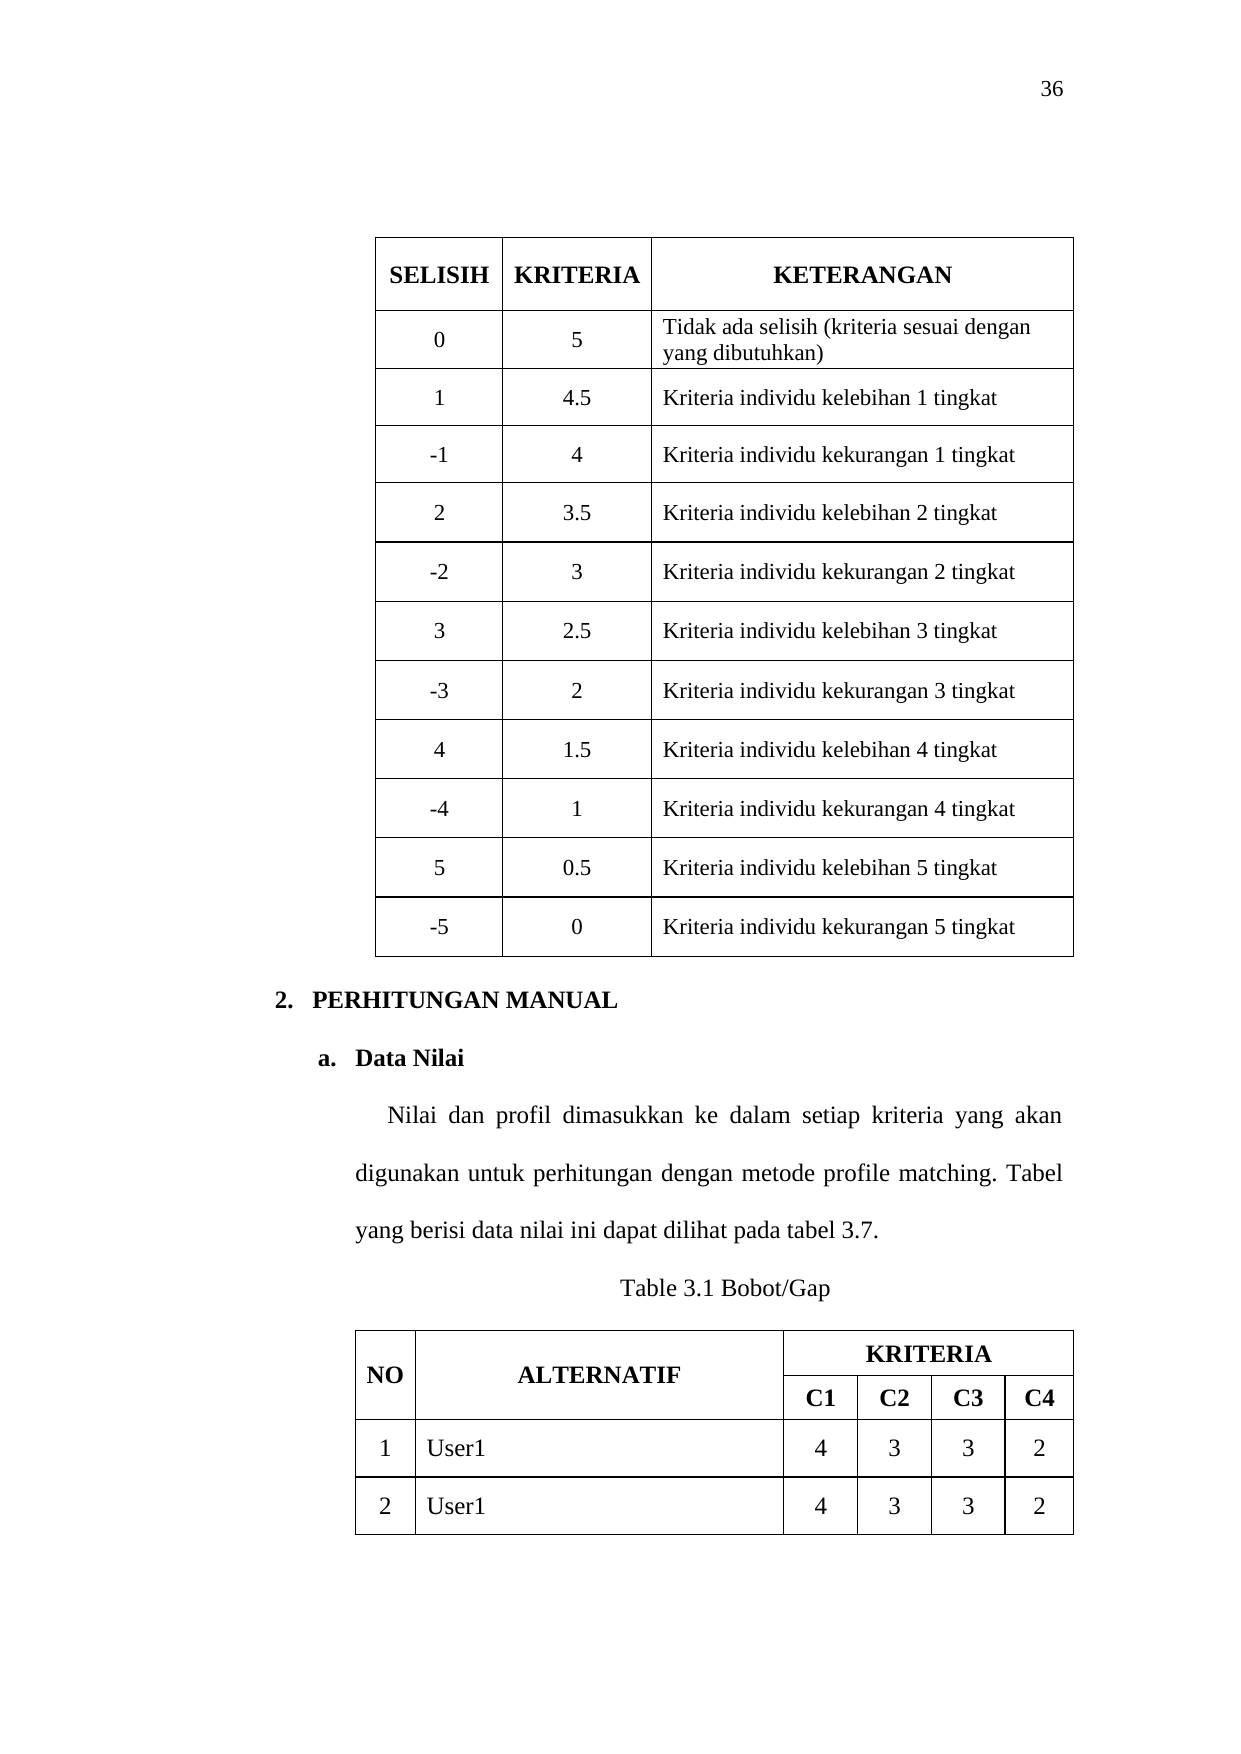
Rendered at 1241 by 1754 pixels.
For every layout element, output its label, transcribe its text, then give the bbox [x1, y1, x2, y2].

table_cell -5 [376, 898, 502, 956]
table_cell Kriteria individu kekurangan 2 tingkat [652, 543, 1073, 601]
table_cell 4 [784, 1420, 857, 1476]
table_cell 3 [858, 1478, 931, 1534]
table_cell Kriteria individu kekurangan 1 tingkat [652, 426, 1073, 482]
table_cell Kriteria individu kelebihan 3 tingkat [652, 602, 1073, 660]
table_header NO [356, 1331, 415, 1418]
table_cell 0 [376, 311, 502, 368]
table_cell 3.5 [503, 483, 651, 541]
table_cell 2 [503, 661, 651, 719]
table_cell 4.5 [503, 369, 651, 425]
table_cell Kriteria individu kelebihan 2 tingkat [652, 483, 1073, 541]
table_cell 2 [1006, 1420, 1073, 1476]
table_cell -2 [376, 543, 502, 601]
table_cell 4 [784, 1478, 857, 1534]
table_cell Kriteria individu kelebihan 5 tingkat [652, 838, 1073, 896]
table_cell Kriteria individu kelebihan 1 tingkat [652, 369, 1073, 425]
table_cell 1 [503, 779, 651, 837]
table_header ALTERNATIF [416, 1331, 783, 1418]
table_header KETERANGAN [652, 238, 1073, 310]
table_cell Kriteria individu kekurangan 3 tingkat [652, 661, 1073, 719]
text Nilai dan profil dimasukkan ke dalam setiap kriteria yang akan digunakan untuk perhitungan dengan metode profile matching. Tabel yang berisi data nilai ini dapat dilihat pada tabel 3.7. [355, 1100, 1063, 1244]
table_cell 3 [376, 602, 502, 660]
table_cell 1 [376, 369, 502, 425]
table_cell Kriteria individu kelebihan 4 tingkat [652, 720, 1073, 778]
table_cell -1 [376, 426, 502, 482]
table_cell -4 [376, 779, 502, 837]
table_cell -3 [376, 661, 502, 719]
table_cell 3 [932, 1478, 1004, 1534]
table_cell 4 [503, 426, 651, 482]
table_cell C2 [858, 1376, 931, 1418]
table_cell Kriteria individu kekurangan 5 tingkat [652, 898, 1073, 956]
table_cell 3 [858, 1420, 931, 1476]
list PERHITUNGAN MANUAL [274, 985, 1063, 1014]
table_header KRITERIA [784, 1331, 1073, 1375]
table_header KRITERIA [503, 238, 651, 310]
table_cell 3 [503, 543, 651, 601]
table_cell User1 [416, 1420, 783, 1476]
table_cell 3 [932, 1420, 1004, 1476]
table_cell 5 [376, 838, 502, 896]
table_cell 0 [503, 898, 651, 956]
table_cell C3 [932, 1376, 1004, 1418]
table_cell 2.5 [503, 602, 651, 660]
table_cell User1 [416, 1478, 783, 1534]
list Data Nilai [318, 1043, 1063, 1072]
table_cell 0.5 [503, 838, 651, 896]
table_cell C1 [784, 1376, 857, 1418]
text Table 3.1 Bobot/Gap [312, 1273, 1063, 1302]
table_cell 1.5 [503, 720, 651, 778]
table_cell 1 [356, 1420, 415, 1476]
table_cell 4 [376, 720, 502, 778]
table_cell 2 [356, 1478, 415, 1534]
table_header SELISIH [376, 238, 502, 310]
table_cell Tidak ada selisih (kriteria sesuai dengan yang dibutuhkan) [652, 311, 1073, 368]
table_cell 5 [503, 311, 651, 368]
table_cell 2 [1006, 1478, 1073, 1534]
table_cell C4 [1006, 1376, 1073, 1418]
table_cell 2 [376, 483, 502, 541]
table_cell Kriteria individu kekurangan 4 tingkat [652, 779, 1073, 837]
